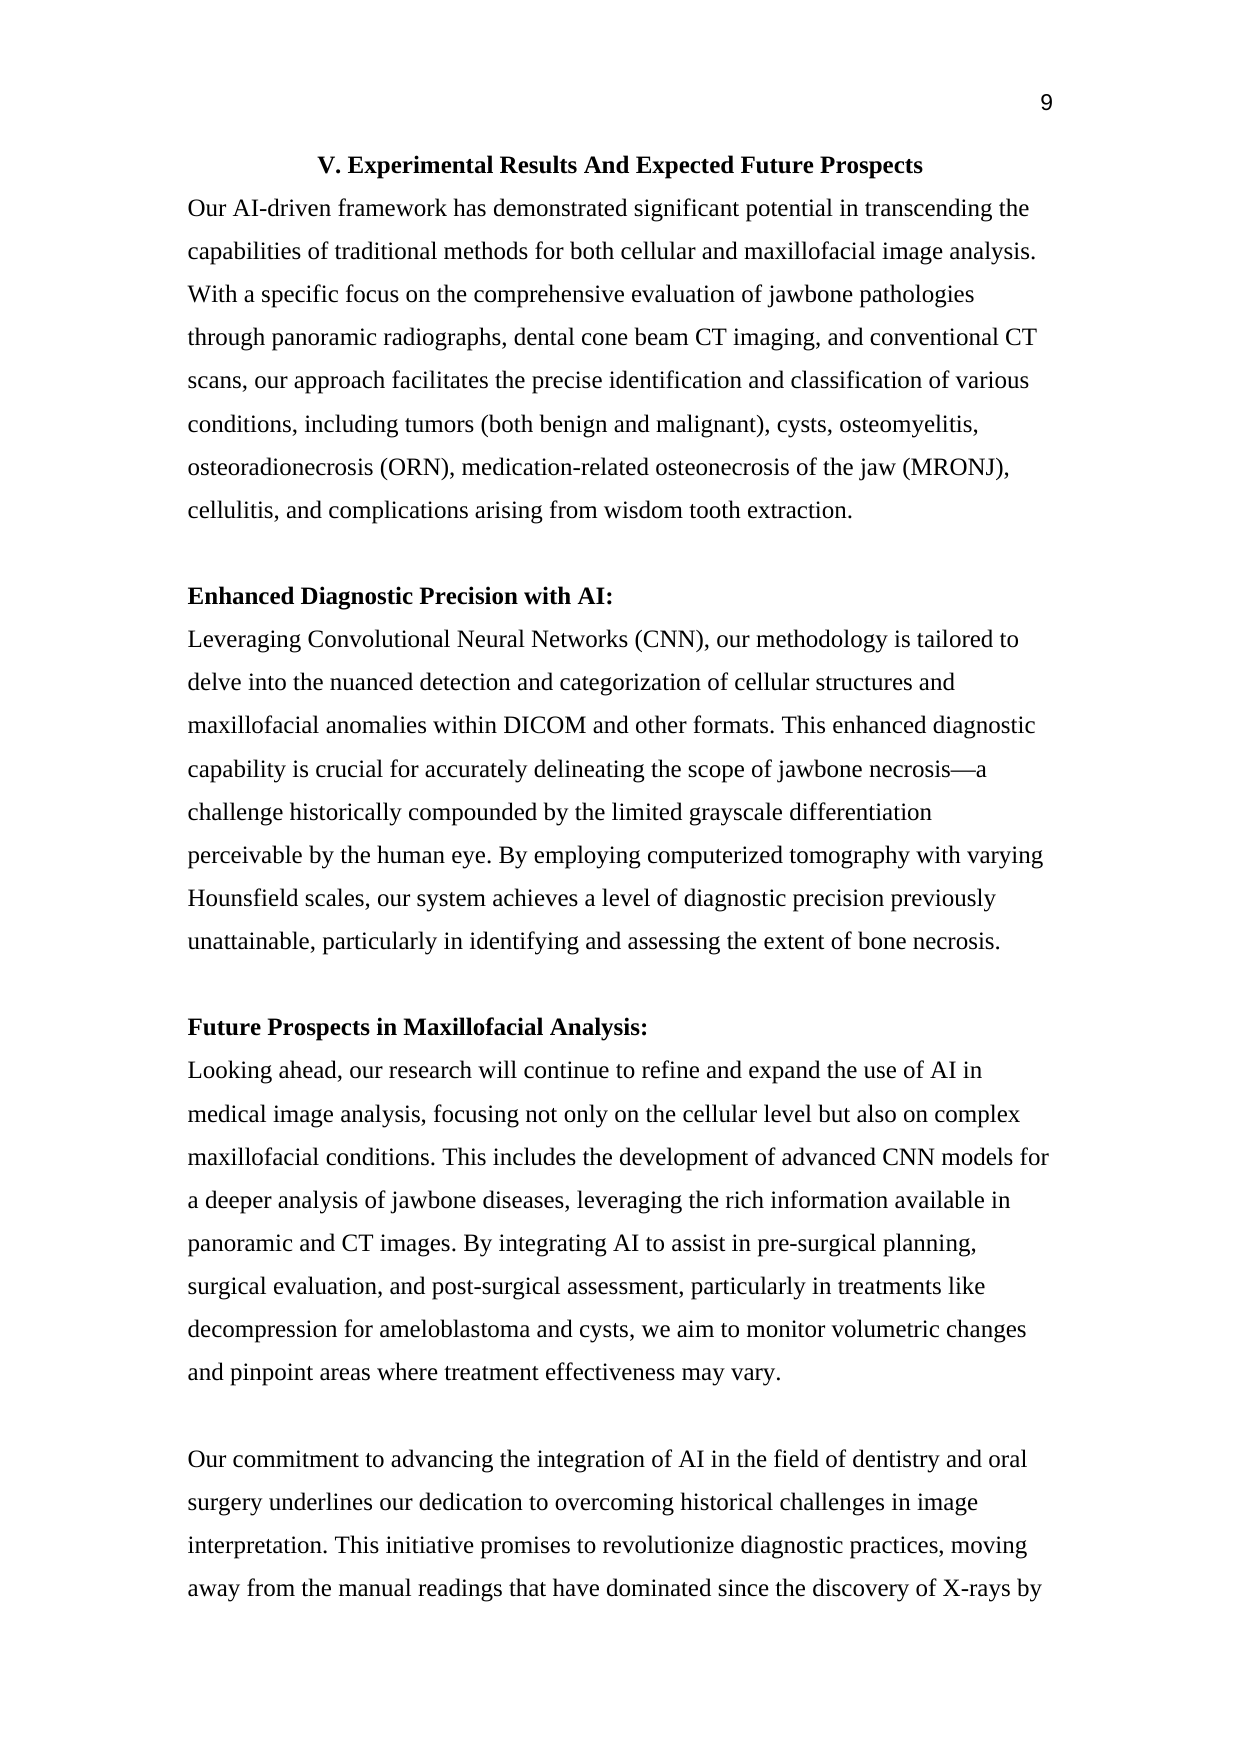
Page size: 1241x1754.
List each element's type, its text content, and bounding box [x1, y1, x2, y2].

text Enhanced Diagnostic Precision with AI: [187, 581, 1053, 610]
text Leveraging Convolutional Neural Networks (CNN), our methodology is tailored to delve into the nuanced detection and categorization of cellular structures and maxillofacial anomalies within DICOM and other formats. This enhanced diagnostic capability is crucial for accurately delineating the scope of jawbone necrosis—a challenge historically compounded by the limited grayscale differentiation perceivable by the human eye. By employing computerized tomography with varying Hounsfield scales, our system achieves a level of diagnostic precision previously unattainable, particularly in identifying and assessing the extent of bone necrosis. [187, 624, 1053, 955]
text Looking ahead, our research will continue to refine and expand the use of AI in medical image analysis, focusing not only on the cellular level but also on complex maxillofacial conditions. This includes the development of advanced CNN models for a deeper analysis of jawbone diseases, leveraging the rich information available in panoramic and CT images. By integrating AI to assist in pre-surgical planning, surgical evaluation, and post-surgical assessment, particularly in treatments like decompression for ameloblastoma and cysts, we aim to monitor volumetric changes and pinpoint areas where treatment effectiveness may vary. [187, 1056, 1053, 1386]
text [187, 1444, 1053, 1602]
text Future Prospects in Maxillofacial Analysis: [187, 1012, 1053, 1041]
text Our AI-driven framework has demonstrated significant potential in transcending the capabilities of traditional methods for both cellular and maxillofacial image analysis. With a specific focus on the comprehensive evaluation of jawbone pathologies through panoramic radiographs, dental cone beam CT imaging, and conventional CT scans, our approach facilitates the precise identification and classification of various conditions, including tumors (both benign and malignant), cysts, osteomyelitis, osteoradionecrosis (ORN), medication-related osteonecrosis of the jaw (MRONJ), cellulitis, and complications arising from wisdom tooth extraction. [187, 193, 1053, 524]
text V. Experimental Results And Expected Future Prospects [187, 150, 1053, 179]
